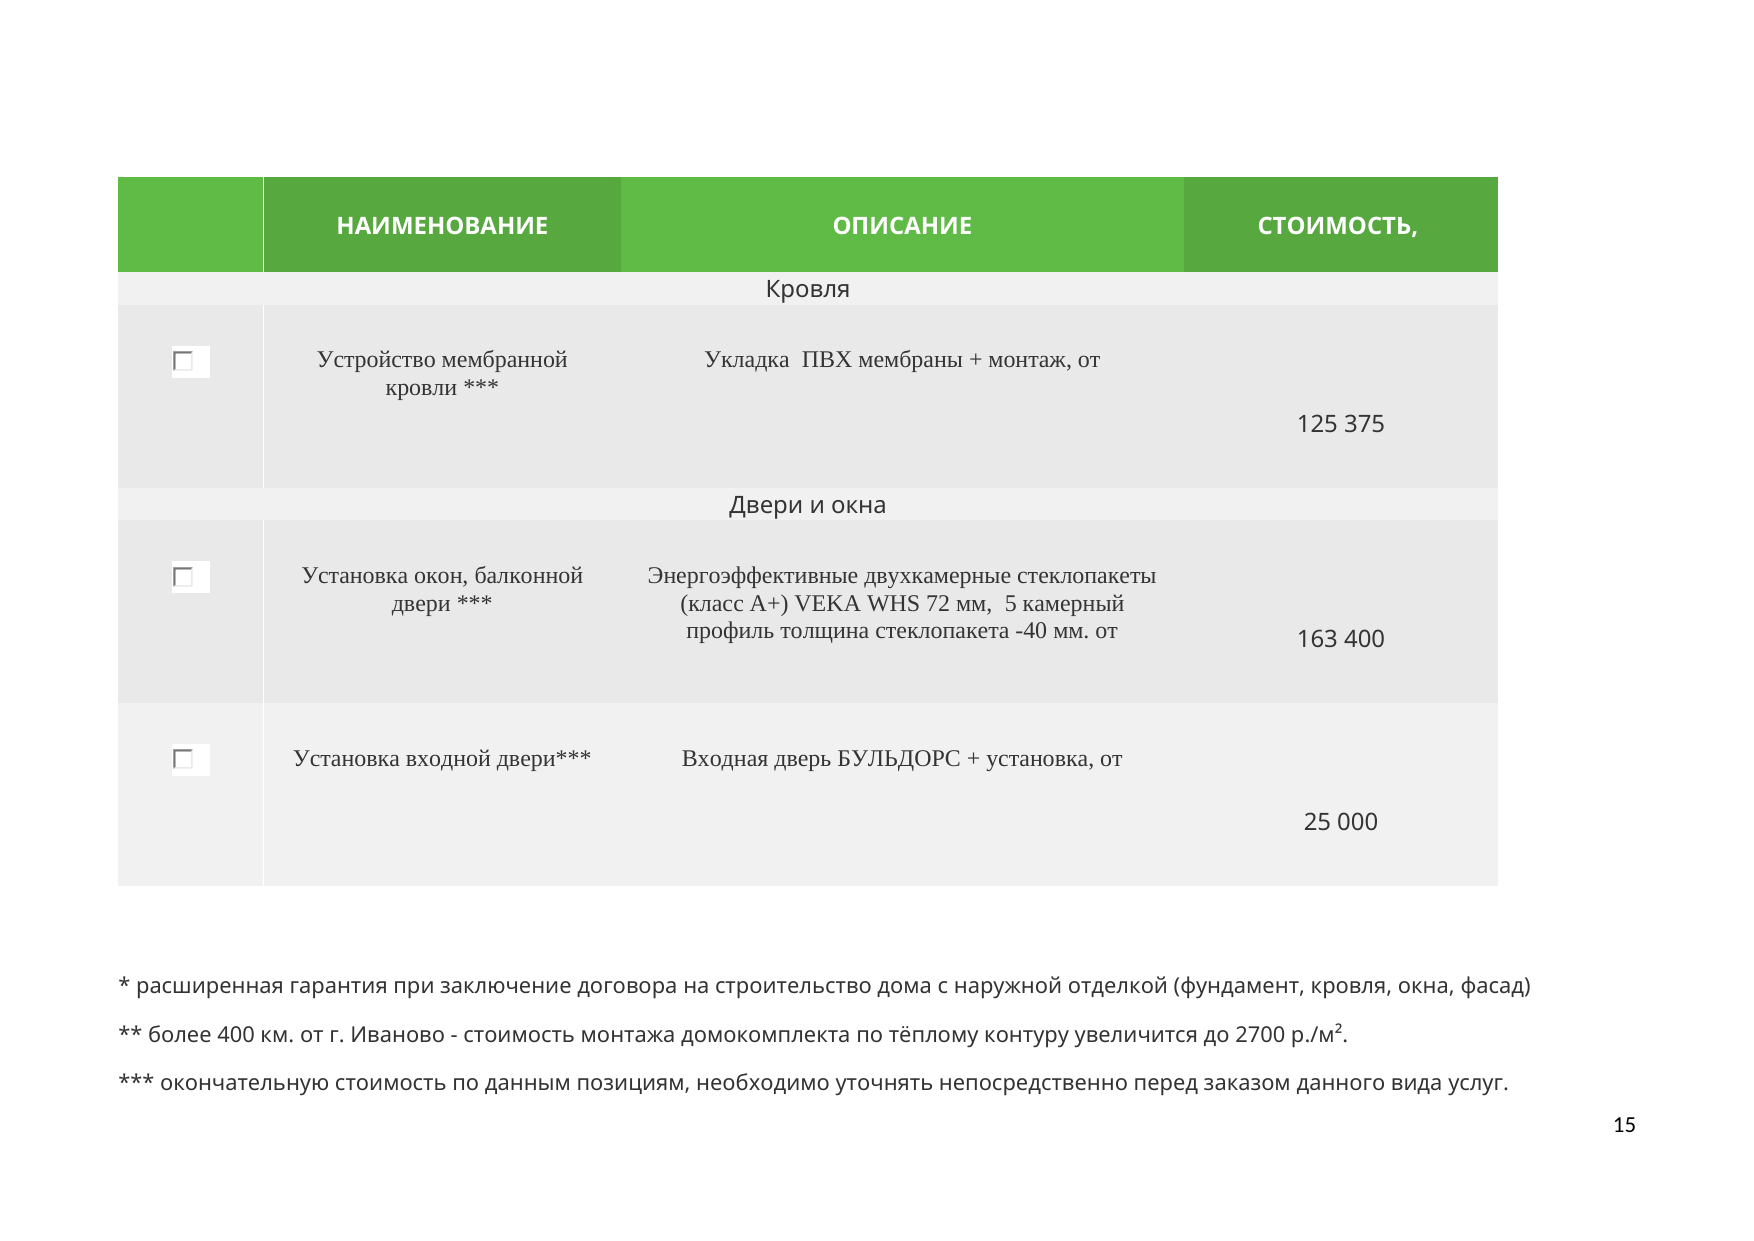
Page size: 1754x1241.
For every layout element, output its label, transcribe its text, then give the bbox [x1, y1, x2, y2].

table_header НАИМЕНОВАНИЕ [264, 177, 621, 272]
table_header [118, 177, 263, 272]
text *** окончательную стоимость по данным позициям, необходимо уточнять непосредственно перед заказом данного вида услуг. [118, 1064, 1636, 1097]
table_cell 163 400 [1184, 520, 1498, 703]
table_cell Энергоэффективные двухкамерные стеклопакеты (класс А+) VEKA WHS 72 мм, 5 камерный профиль толщина стеклопакета -40 мм. от [621, 520, 1184, 703]
table_cell Устройство мембранной кровли *** [264, 305, 621, 488]
table_cell [118, 305, 263, 488]
table_header СТОИМОСТЬ, [1184, 177, 1498, 272]
table_cell [118, 703, 263, 886]
table_cell Кровля [118, 272, 1498, 305]
text * расширенная гарантия при заключение договора на строительство дома с наружной отделкой (фундамент, кровля, окна, фасад) [118, 967, 1636, 1000]
table_header ОПИСАНИЕ [621, 177, 1184, 272]
table_cell 125 375 [1184, 305, 1498, 488]
table_cell [118, 520, 263, 703]
table_cell Установка окон, балконной двери *** [264, 520, 621, 703]
text ** более 400 км. от г. Иваново - стоимость монтажа домокомплекта по тёплому контуру увеличится до 2700 р./м². [118, 1016, 1636, 1048]
table_cell Двери и окна [118, 488, 1498, 520]
table_cell Установка входной двери*** [264, 703, 621, 886]
table_cell Укладка ПВХ мембраны + монтаж, от [621, 305, 1184, 488]
table_cell 25 000 [1184, 703, 1498, 886]
table_cell Входная дверь БУЛЬДОРС + установка, от [621, 703, 1184, 886]
